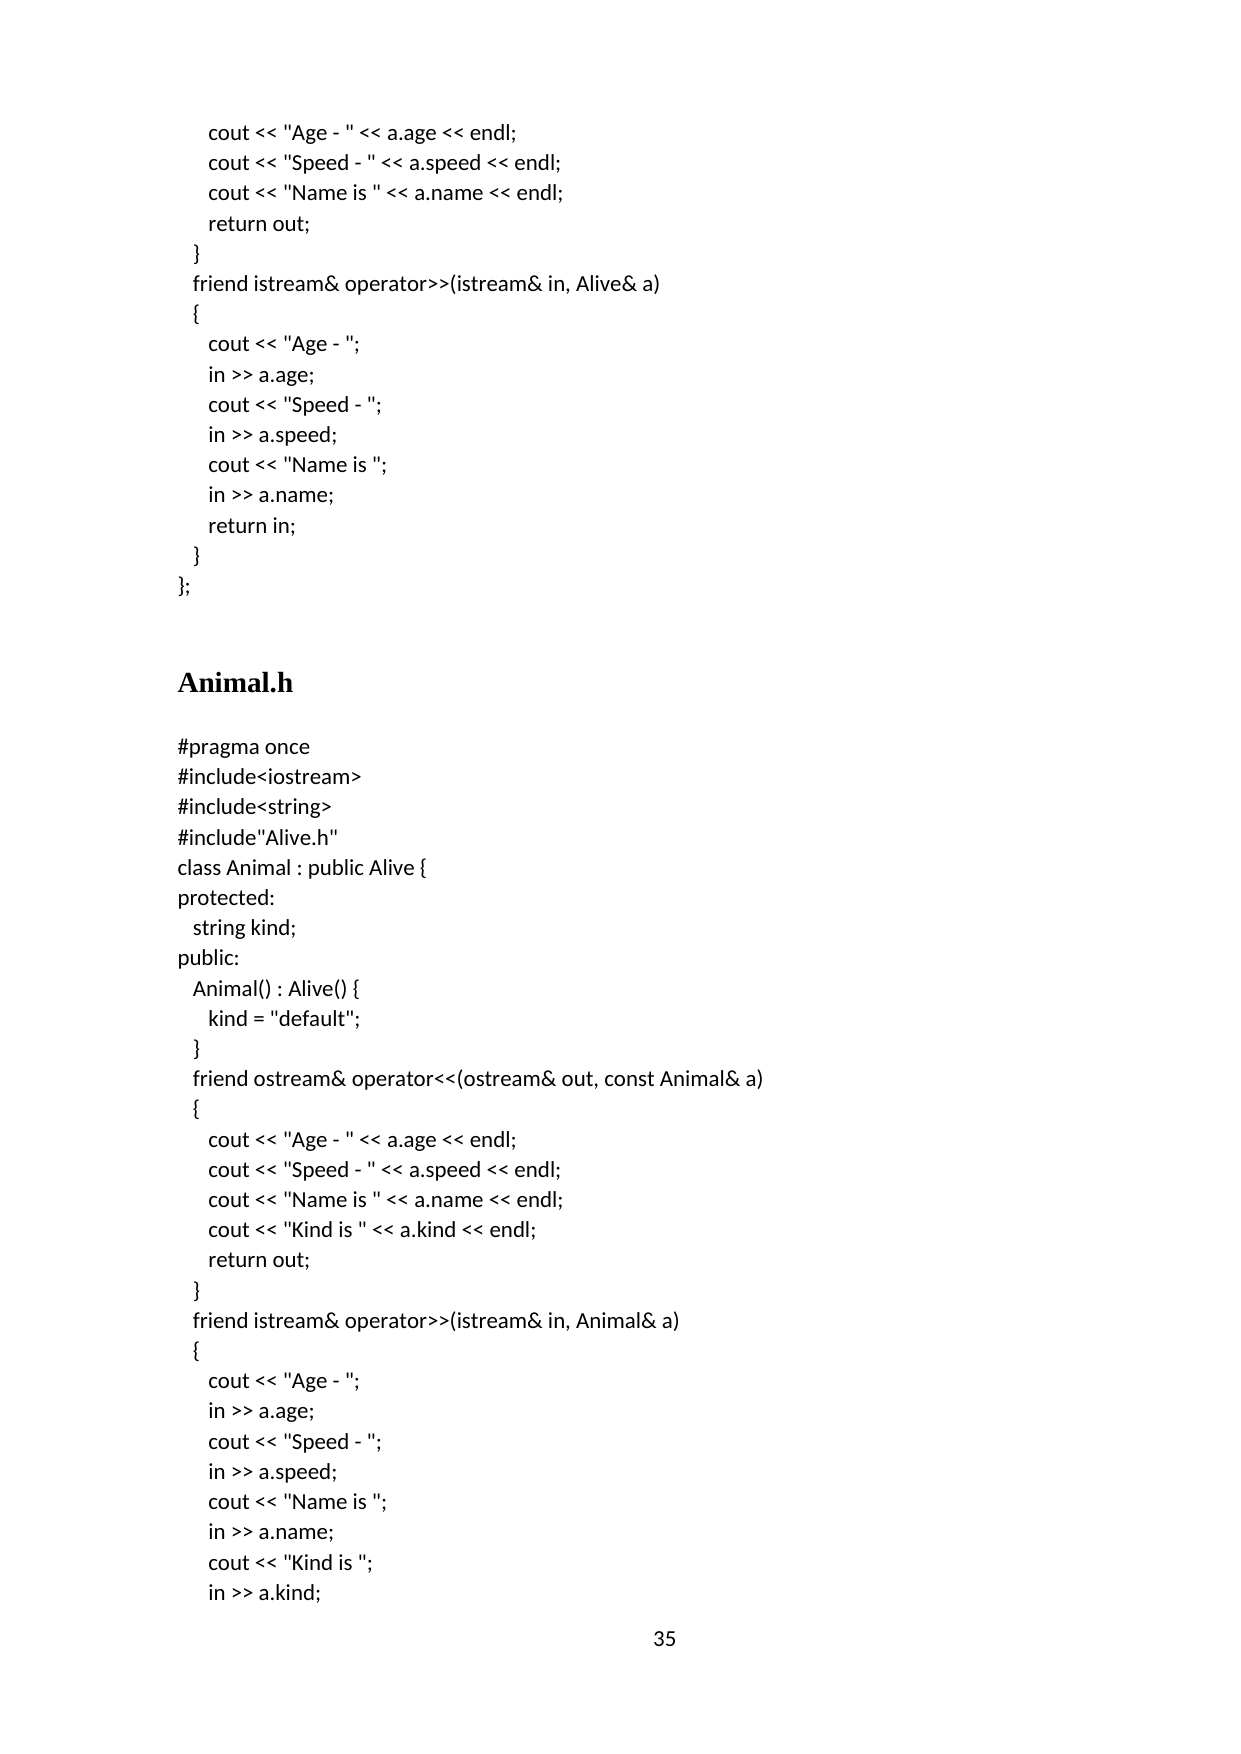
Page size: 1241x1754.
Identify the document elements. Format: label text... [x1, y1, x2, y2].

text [177, 732, 1152, 1606]
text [177, 118, 1152, 599]
text Animal.h [177, 665, 1152, 698]
